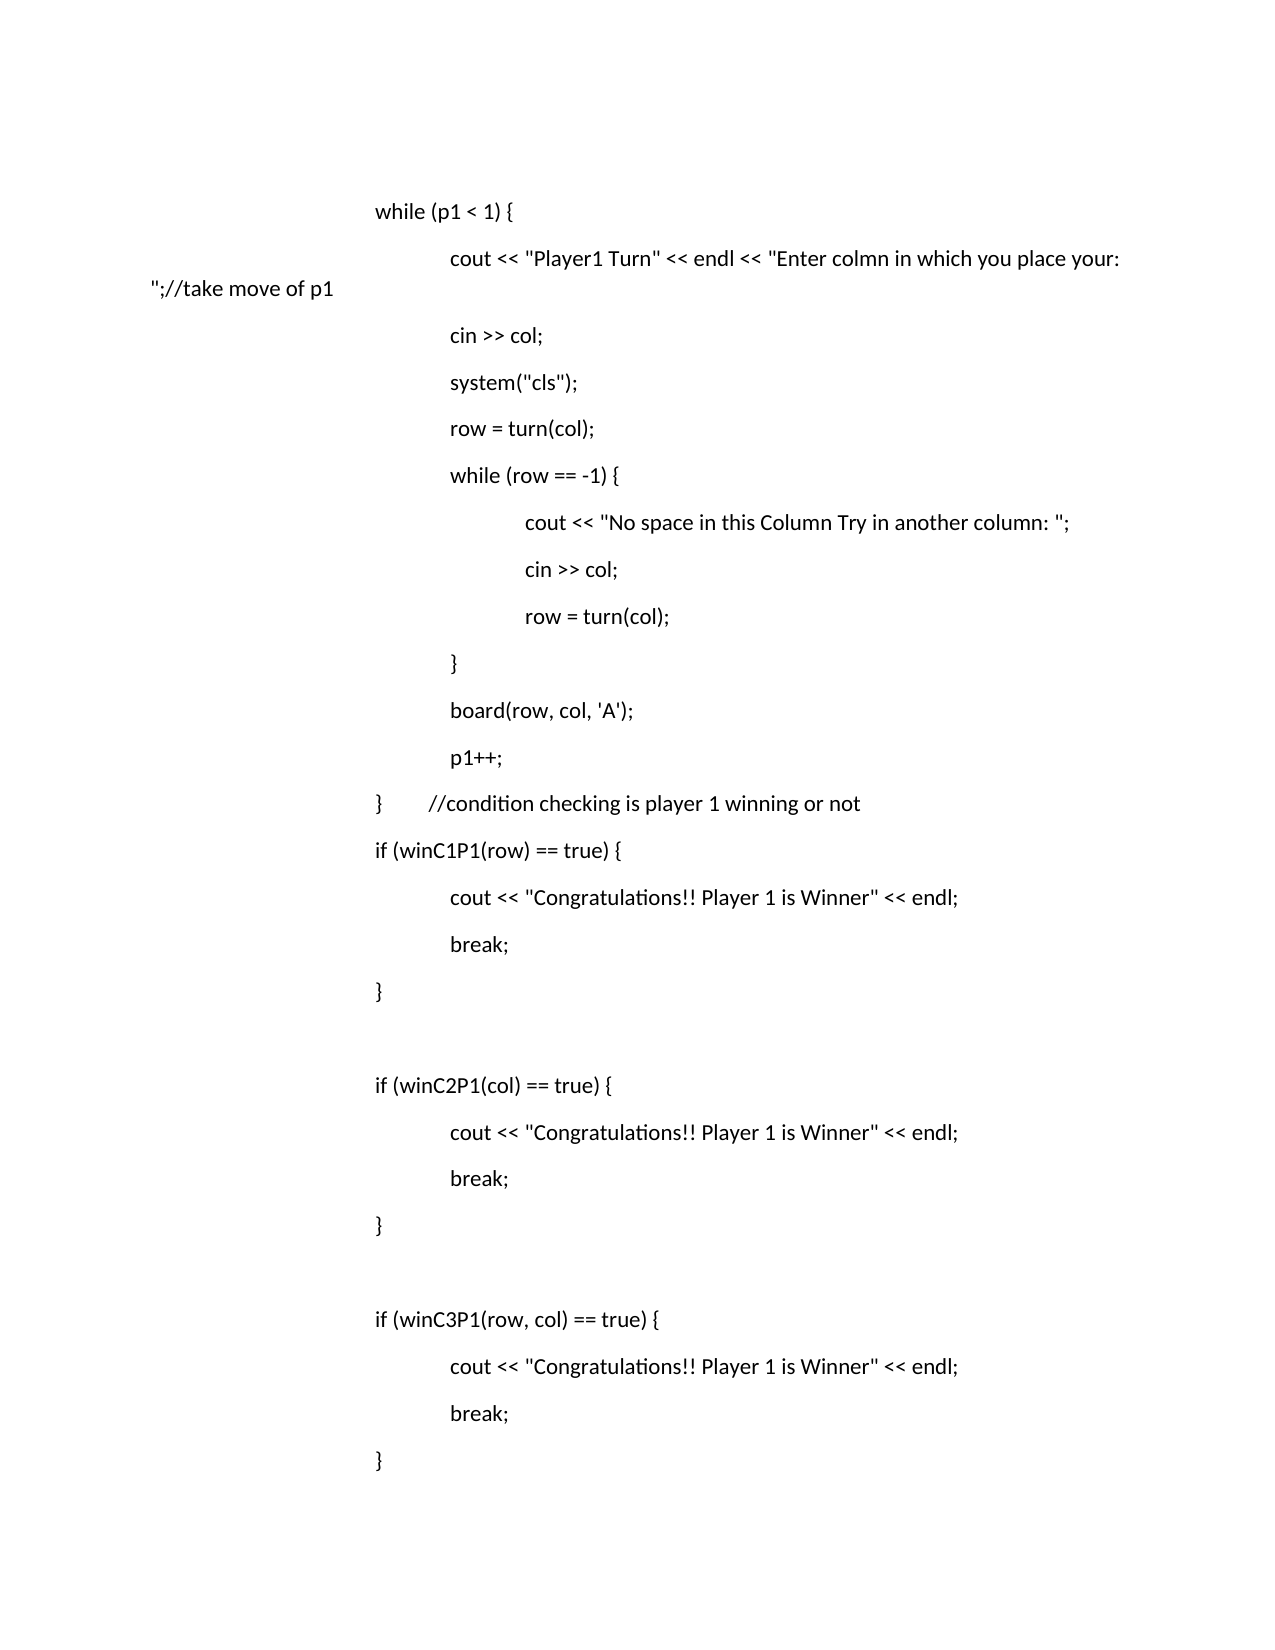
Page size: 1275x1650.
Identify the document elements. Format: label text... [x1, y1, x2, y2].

text cin >> col; [150, 555, 1125, 583]
text cout << "Player1 Turn" << endl << "Enter colmn in which you place your: ";//take move of p1 [150, 244, 1125, 302]
text cin >> col; [150, 321, 1125, 349]
text cout << "Congratulations!! Player 1 is Winner" << endl; [150, 1118, 1125, 1146]
text row = turn(col); [150, 414, 1125, 443]
text } [150, 1211, 1125, 1239]
text } [150, 649, 1125, 677]
text if (winC1P1(row) == true) { [150, 836, 1125, 864]
text } //condition checking is player 1 winning or not [150, 789, 1125, 818]
text while (p1 < 1) { [150, 197, 1125, 225]
text cout << "No space in this Column Try in another column: "; [150, 508, 1125, 536]
text break; [150, 1164, 1125, 1193]
text board(row, col, 'A'); [150, 696, 1125, 724]
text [150, 1352, 1125, 1380]
text p1++; [150, 743, 1125, 771]
text } [150, 977, 1125, 1005]
text if (winC3P1(row, col) == true) { [150, 1305, 1125, 1333]
text break; [150, 1399, 1125, 1427]
text row = turn(col); [150, 602, 1125, 630]
text while (row == -1) { [150, 461, 1125, 489]
text system("cls"); [150, 368, 1125, 396]
text break; [150, 930, 1125, 958]
text if (winC2P1(col) == true) { [150, 1071, 1125, 1099]
text } [150, 1446, 1125, 1474]
text cout << "Congratulations!! Player 1 is Winner" << endl; [150, 883, 1125, 911]
